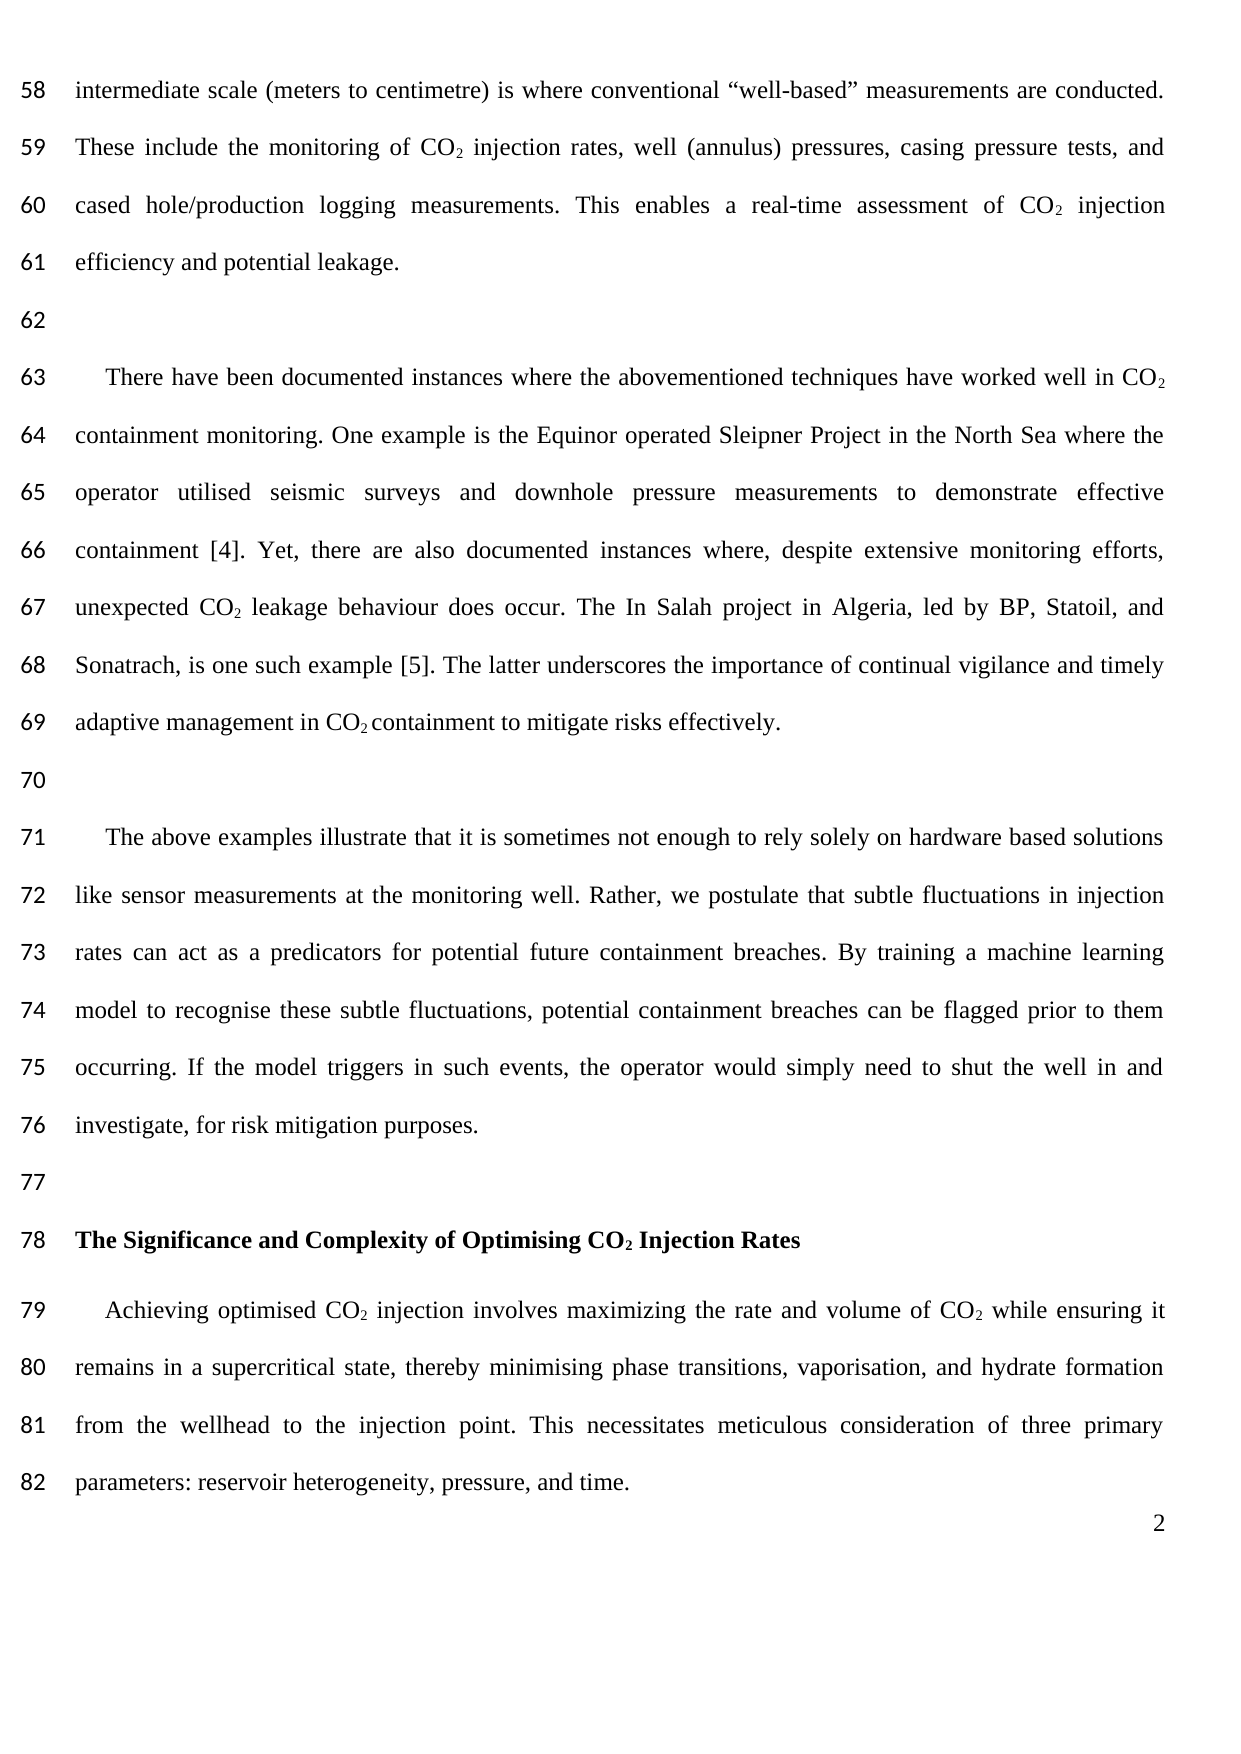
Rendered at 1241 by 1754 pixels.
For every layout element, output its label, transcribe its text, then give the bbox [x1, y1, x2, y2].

subtitle The Significance and Complexity of Optimising CO2 Injection Rates [75, 1225, 1165, 1254]
text The above examples illustrate that it is sometimes not enough to rely solely on hardware based solutions like sensor measurements at the monitoring well. Rather, we postulate that subtle fluctuations in injection rates can act as a predicators for potential future containment breaches. By training a machine learning model to recognise these subtle fluctuations, potential containment breaches can be flagged prior to them occurring. If the model triggers in such events, the operator would simply need to shut the well in and investigate, for risk mitigation purposes. [75, 822, 1165, 1139]
text There have been documented instances where the abovementioned techniques have worked well in CO2 containment monitoring. One example is the Equinor operated Sleipner Project in the North Sea where the operator utilised seismic surveys and downhole pressure measurements to demonstrate effective containment. Yet, there are also documented instances where, despite extensive monitoring efforts, unexpected CO2 leakage behaviour does occur. The In Salah project in Algeria, led by BP, Statoil, and Sonatrach, is one such example. The latter underscores the importance of continual vigilance and timely adaptive management in CO2 containment to mitigate risks effectively. [75, 362, 1165, 736]
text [75, 75, 1165, 276]
text Achieving optimised CO2 injection involves maximizing the rate and volume of CO2 while ensuring it remains in a supercritical state, thereby minimising phase transitions, vaporisation, and hydrate formation from the wellhead to the injection point. This necessitates meticulous consideration of three primary parameters: reservoir heterogeneity, pressure, and time. [75, 1295, 1165, 1496]
